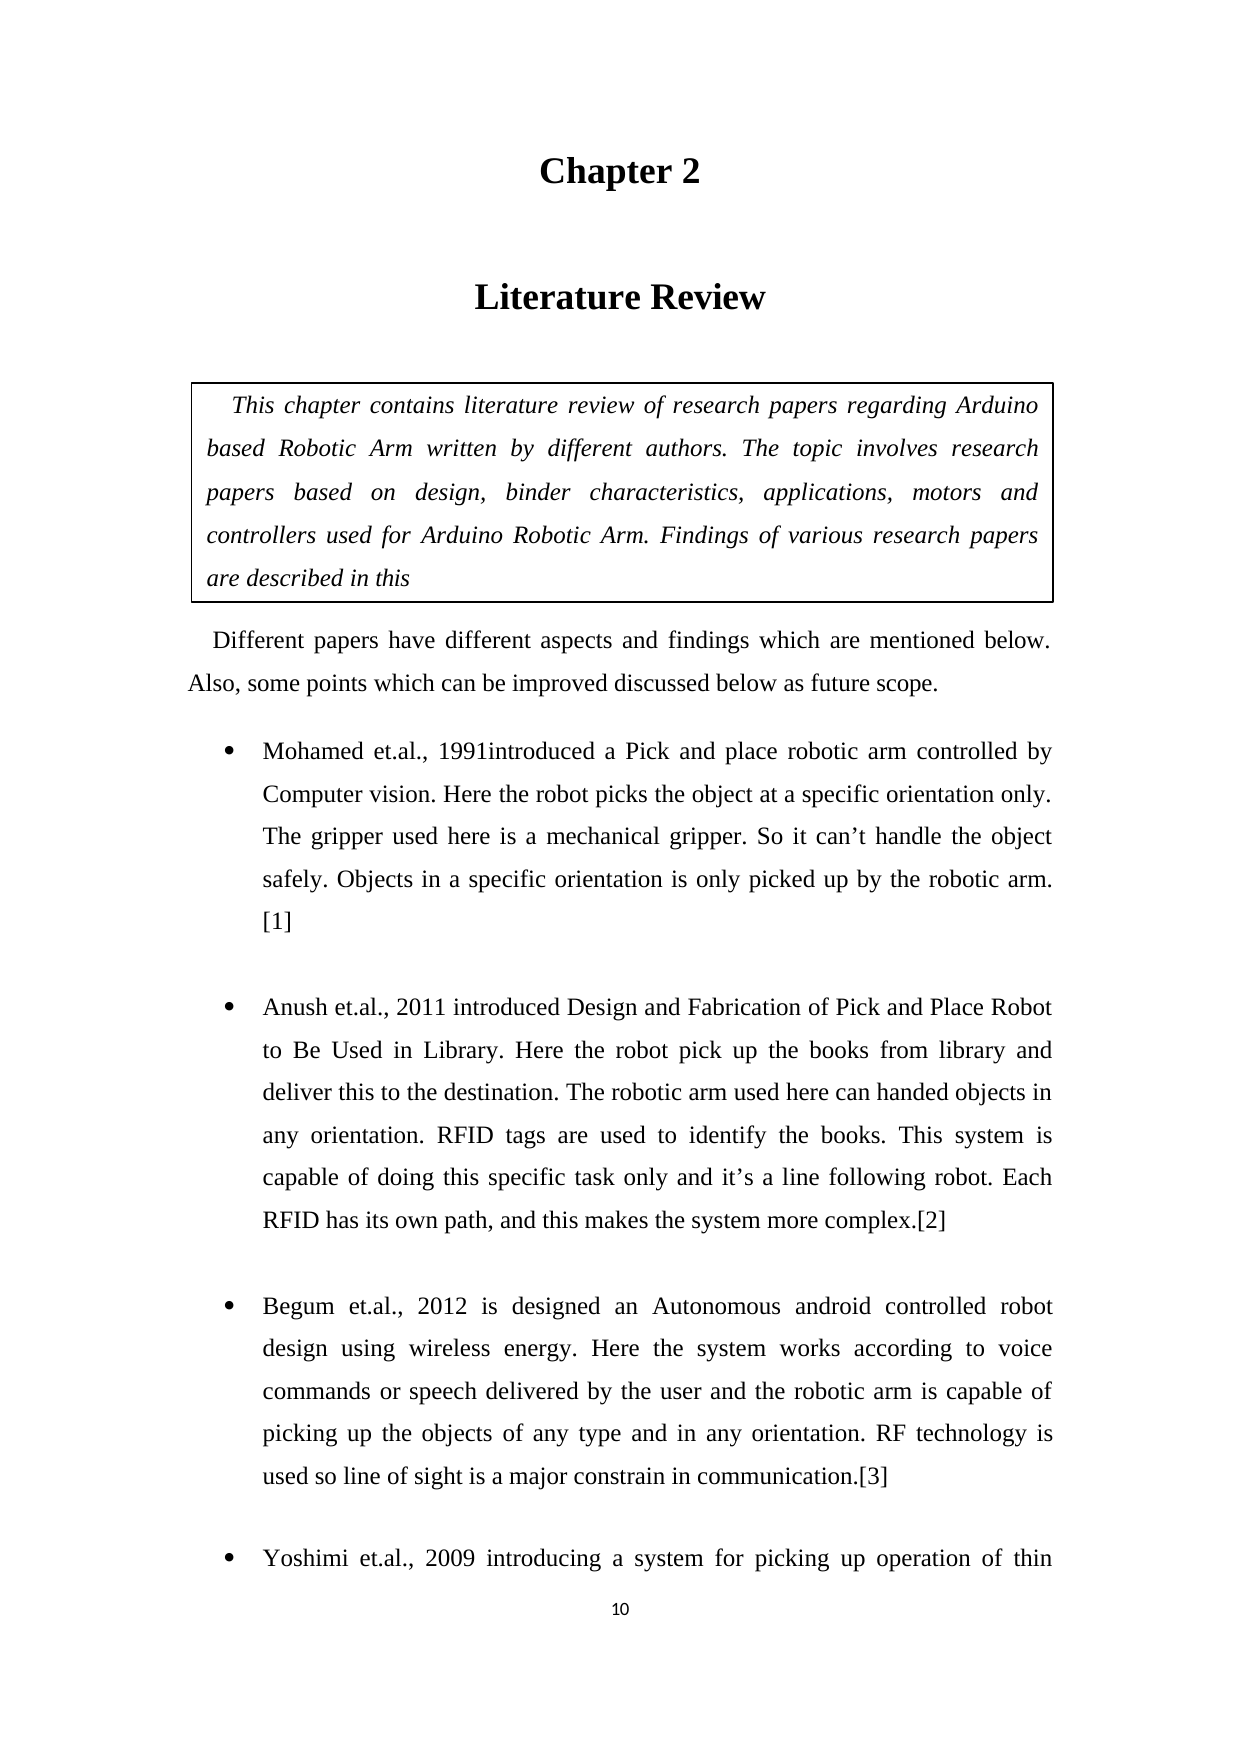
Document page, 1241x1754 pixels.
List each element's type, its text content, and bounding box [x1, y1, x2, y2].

list Anush et.al., 2011 introduced Design and Fabrication of Pick and Place Robot to Be Used in Library. Here the robot pick up the books from library and deliver this to the destination. The robotic arm used here can handed objects in any orientation. RFID tags are used to identify the books. This system is capable of doing this specific task only and it’s a line following robot. Each RFID has its own path, and this makes the system more complex.[2] [225, 992, 1053, 1233]
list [225, 1543, 1053, 1572]
subtitle Literature Review [197, 275, 1043, 318]
text Different papers have different aspects and findings which are mentioned below. [212, 401, 1093, 654]
text Also, some points which can be improved discussed below as future scope. [187, 668, 1093, 697]
list Begum et.al., 2012 is designed an Autonomous android controlled robot design using wireless energy. Here the system works according to voice commands or speech delivered by the user and the robotic arm is capable of picking up the objects of any type and in any orientation. RF technology is used so line of sight is a major constrain in communication.[3] [225, 1291, 1053, 1490]
list Mohamed et.al., 1991introduced a Pick and place robotic arm controlled by Computer vision. Here the robot picks the object at a specific orientation only. The gripper used here is a mechanical gripper. So it can’t handle the object safely. Objects in a specific orientation is only picked up by the robotic arm.[1] [225, 736, 1053, 935]
subtitle Chapter 2 [148, 148, 1092, 191]
